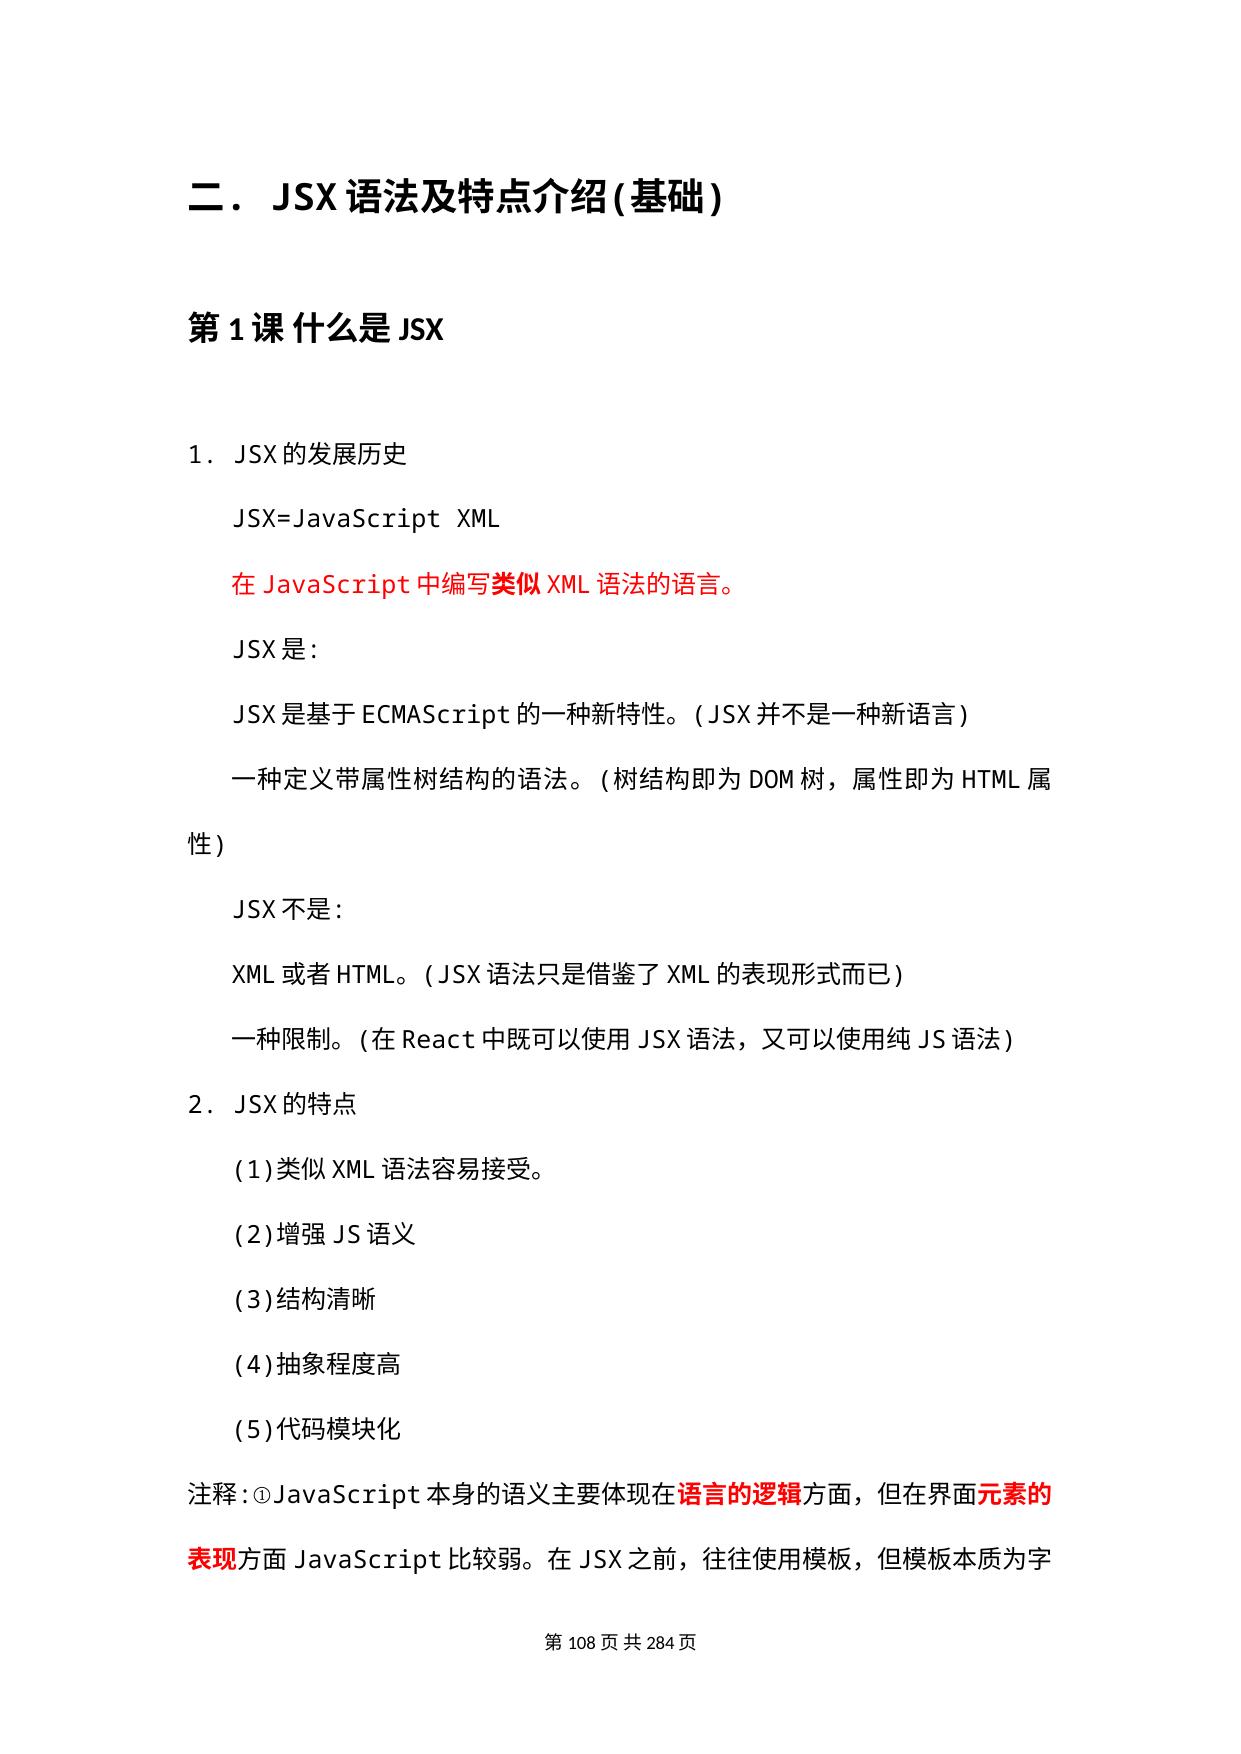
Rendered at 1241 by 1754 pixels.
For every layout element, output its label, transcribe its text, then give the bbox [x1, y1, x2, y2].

list XML或者HTML。(JSX语法只是借鉴了XML的表现形式而已) [187, 940, 1053, 1005]
list JSX不是: [187, 875, 1053, 940]
list JSX是基于ECMAScript的一种新特性。(JSX并不是一种新语言) [187, 680, 1053, 745]
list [187, 1460, 1053, 1590]
list 一种定义带属性树结构的语法。(树结构即为DOM树，属性即为HTML属性) [187, 745, 1053, 875]
list JSX=JavaScript XML [187, 485, 1053, 550]
list JSX是: [187, 615, 1053, 680]
list JSX的发展历史 [187, 420, 1053, 485]
list 一种限制。(在React中既可以使用JSX语法，又可以使用纯JS语法) [187, 1005, 1053, 1070]
list 增强JS语义 [187, 1200, 1053, 1265]
list 代码模块化 [187, 1395, 1053, 1460]
subtitle 第1课 什么是JSX [187, 293, 1053, 358]
list 类似XML语法容易接受。 [187, 1135, 1053, 1200]
list 抽象程度高 [187, 1330, 1053, 1395]
list 在JavaScript中编写类似XML语法的语言。 [187, 550, 1053, 615]
list JSX的特点 [187, 1070, 1053, 1135]
subtitle JSX语法及特点介绍(基础) [187, 162, 1053, 227]
list 结构清晰 [187, 1265, 1053, 1330]
